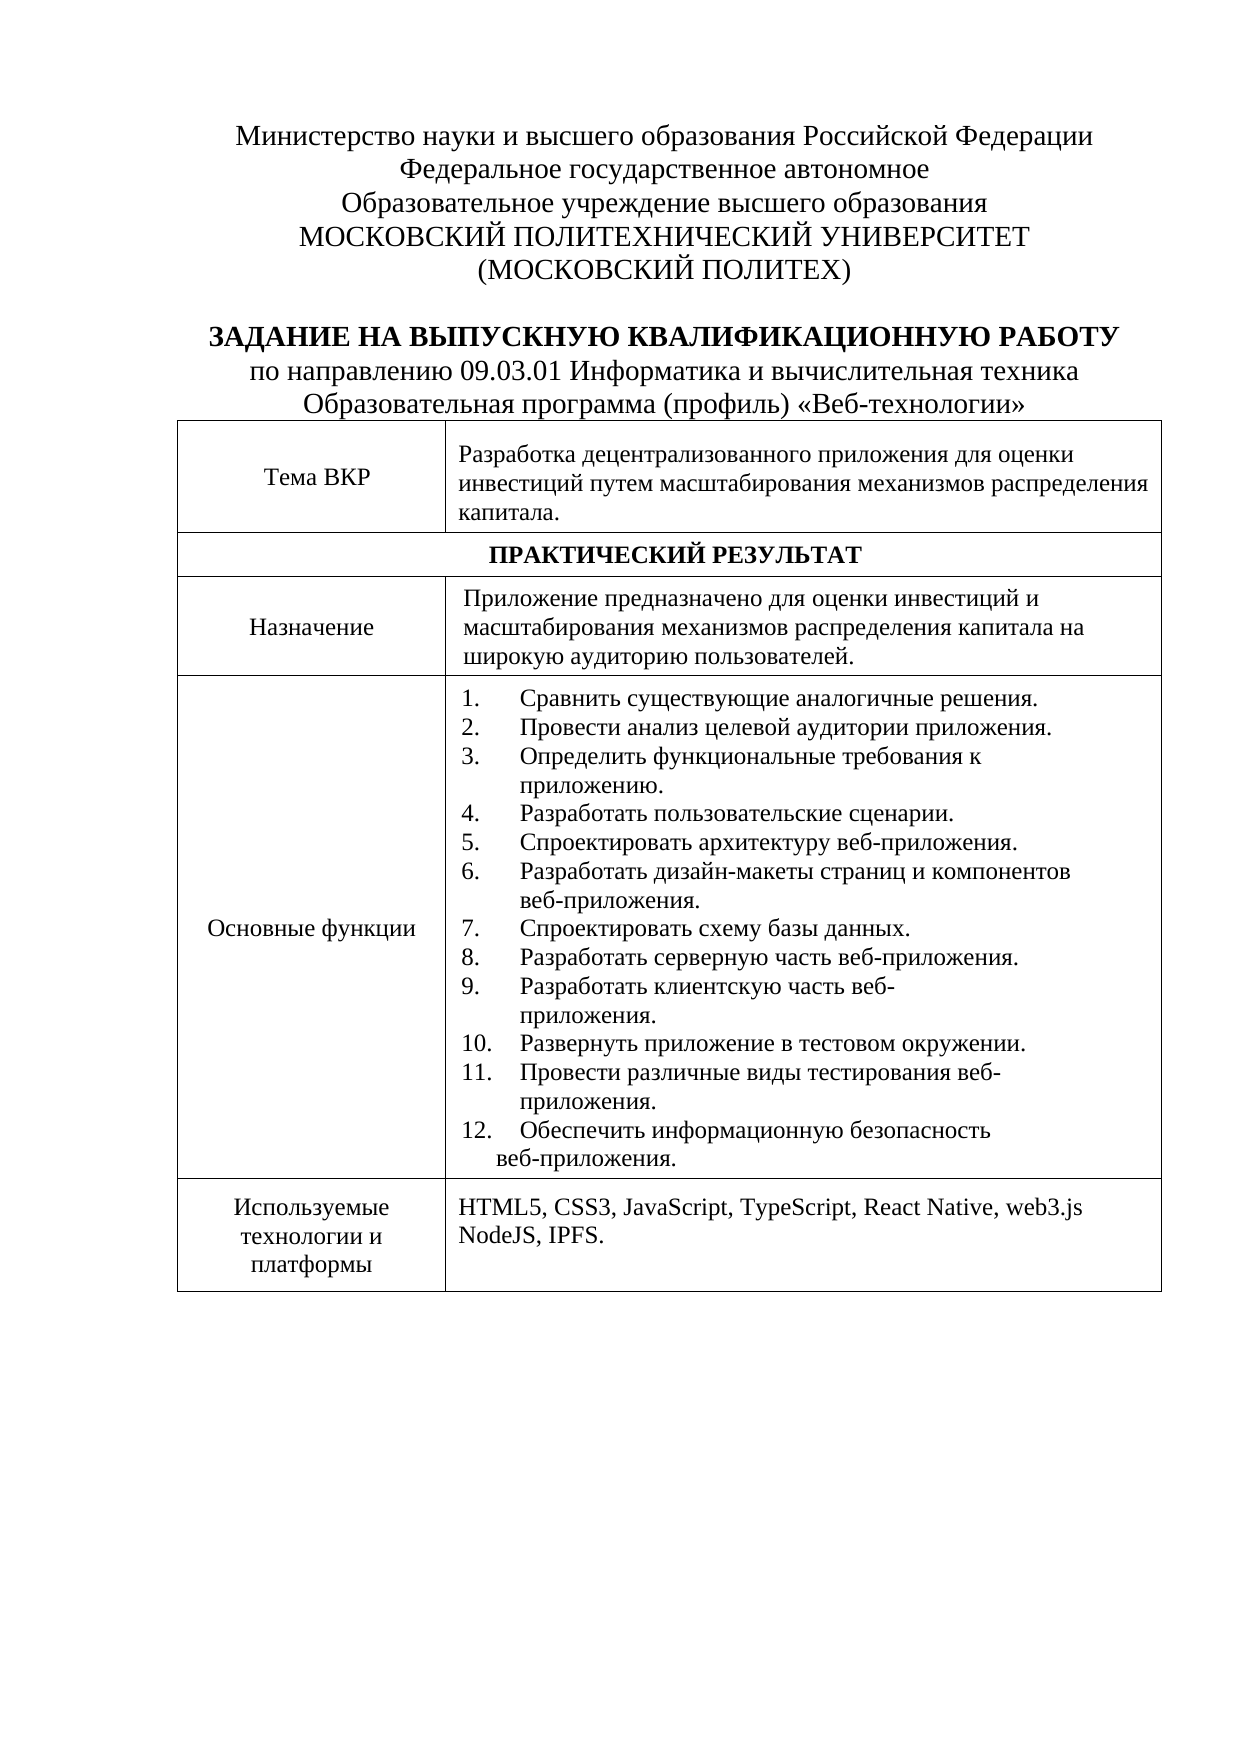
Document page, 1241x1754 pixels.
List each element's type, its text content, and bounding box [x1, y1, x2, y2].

text Министерство науки и высшего образования Российской Федерации [177, 118, 1152, 152]
text Федеральное государственное автономное [177, 152, 1152, 185]
table_cell HTML5, CSS3, JavaScript, TypeScript, React Native, web3.js NodeJS, IPFS. [446, 1179, 1161, 1291]
table_header Разработка децентрализованного приложения для оценки инвестиций путем масштабирования механизмов распределения капитала. [446, 421, 1161, 532]
text ЗАДАНИЕ НА ВЫПУСКНУЮ КВАЛИФИКАЦИОННУЮ РАБОТУ [177, 319, 1152, 353]
text МОСКОВСКИЙ ПОЛИТЕХНИЧЕСКИЙ УНИВЕРСИТЕТ [177, 219, 1152, 252]
text Образовательная программа (профиль) «Веб-технологии» [177, 386, 1152, 420]
text Образовательное учреждение высшего образования [177, 185, 1152, 219]
table_cell Сравнить существующие аналогичные решения. Провести анализ целевой аудитории приложения. Определить функциональные требования к приложению. Разработать пользовательские сценарии. Спроектировать архитектуру веб-приложения. Разработать дизайн-макеты страниц и компонентов веб-приложения. Спроектировать схему базы данных. Разработать серверную часть веб-приложения. Разработать клиентскую часть веб- приложения. Развернуть приложение в тестовом окружении. Провести различные виды тестирования веб- приложения. Обеспечить информационную безопасность веб-приложения. [446, 676, 1161, 1178]
table_cell ПРАКТИЧЕСКИЙ РЕЗУЛЬТАТ [178, 533, 1161, 576]
table_cell Приложение предназначено для оценки инвестиций и масштабирования механизмов распределения капитала на широкую аудиторию пользователей. [446, 577, 1161, 675]
text по направлению 09.03.01 Информатика и вычислительная техника [177, 353, 1152, 386]
table_header Тема ВКР [178, 421, 445, 532]
text (МОСКОВСКИЙ ПОЛИТЕХ) [177, 252, 1152, 286]
table_cell Используемые технологии и платформы [178, 1179, 445, 1291]
table_cell Основные функции [178, 676, 445, 1178]
table_cell Назначение [178, 577, 445, 675]
